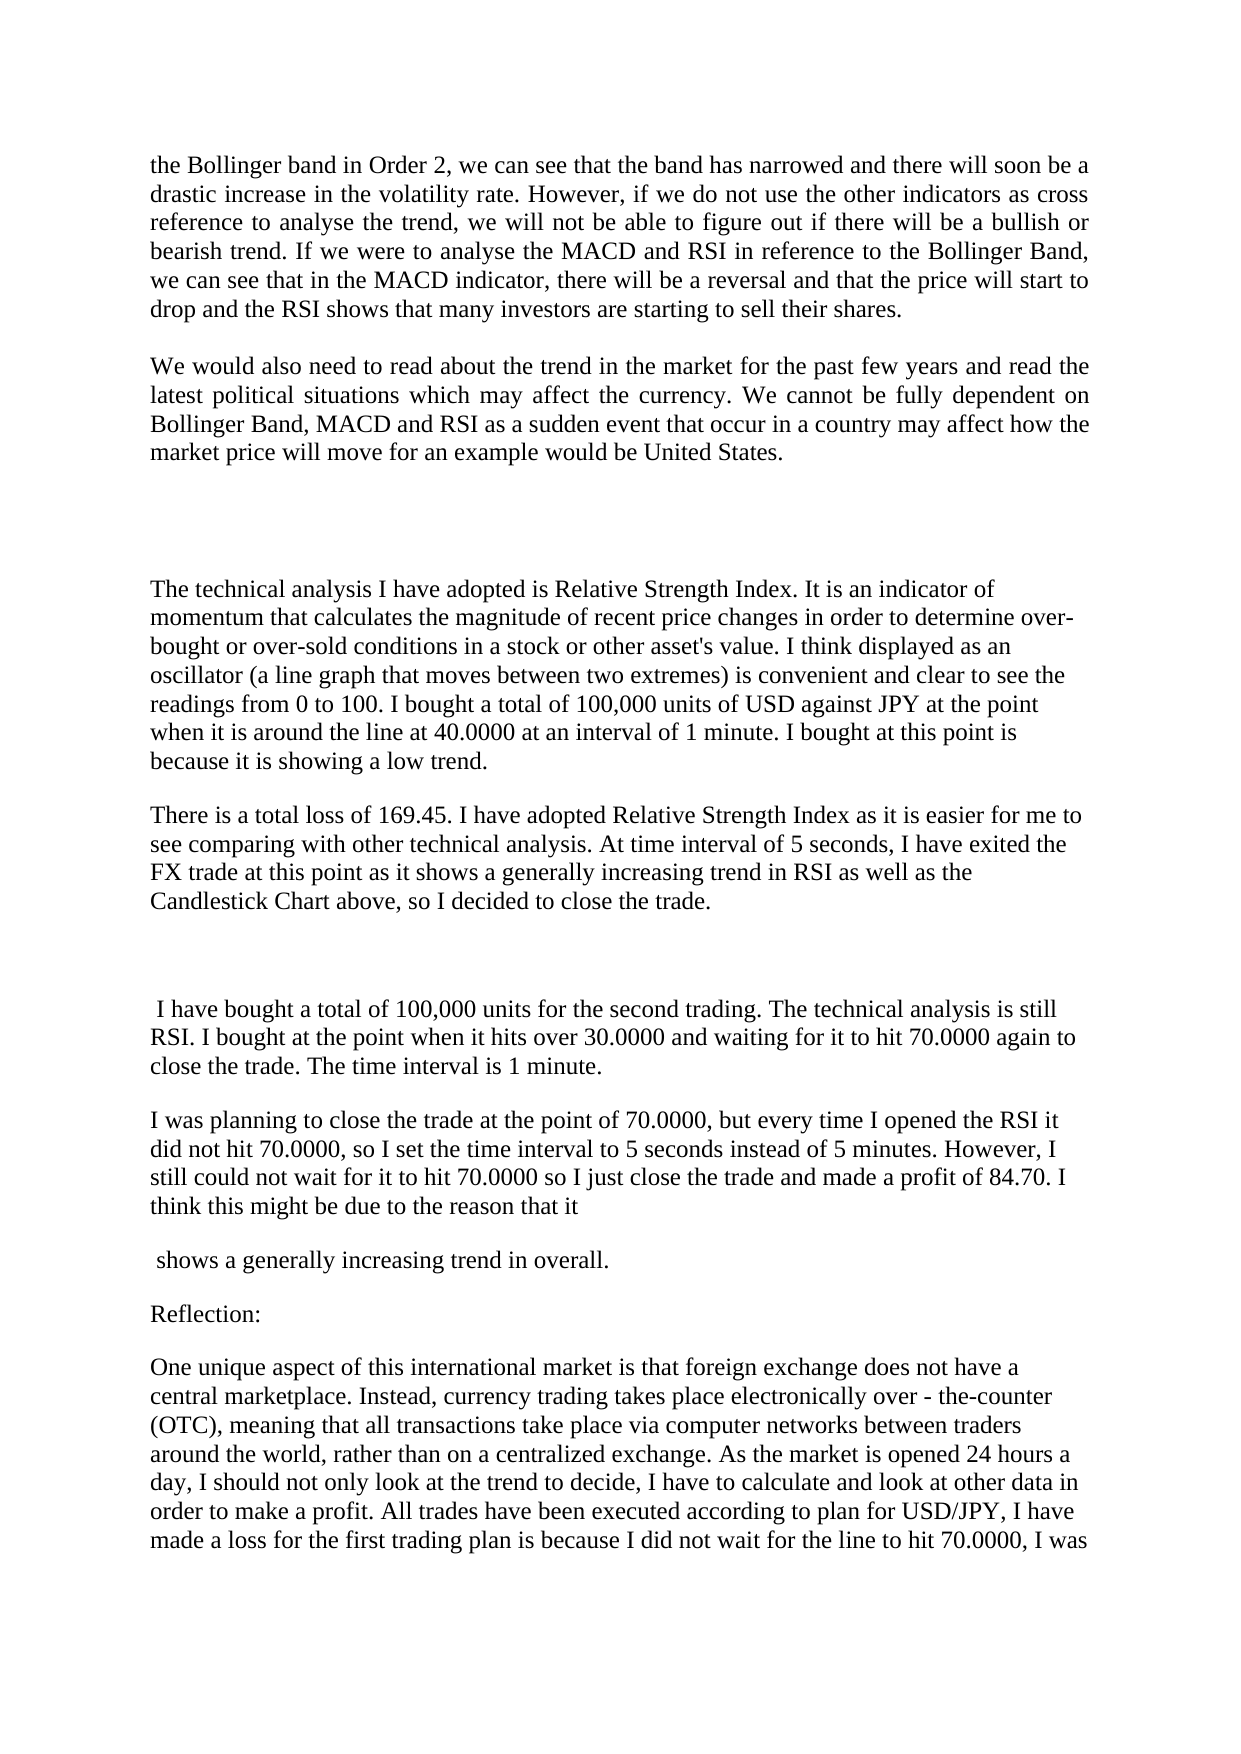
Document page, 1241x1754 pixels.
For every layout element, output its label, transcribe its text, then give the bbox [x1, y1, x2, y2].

text I have bought a total of 100,000 units for the second trading. The technical analysis is still RSI. I bought at the point when it hits over 30.0000 and waiting for it to hit 70.0000 again to close the trade. The time interval is 1 minute. [150, 994, 1090, 1080]
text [150, 150, 1090, 322]
text shows a generally increasing trend in overall. [150, 1245, 1090, 1274]
text We would also need to read about the trend in the market for the past few years and read the latest political situations which may affect the currency. We cannot be fully dependent on Bollinger Band, MACD and RSI as a sudden event that occur in a country may affect how the market price will move for an example would be United States. [150, 351, 1090, 466]
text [150, 1352, 1090, 1554]
text Reflection: [150, 1299, 1090, 1327]
text There is a total loss of 169.45. I have adopted Relative Strength Index as it is easier for me to see comparing with other technical analysis. At time interval of 5 seconds, I have exited the FX trade at this point as it shows a generally increasing trend in RSI as well as the Candlestick Chart above, so I decided to close the trade. [150, 800, 1090, 915]
text The technical analysis I have adopted is Relative Strength Index. It is an indicator of momentum that calculates the magnitude of recent price changes in order to determine over-bought or over-sold conditions in a stock or other asset's value. I think displayed as an oscillator (a line graph that moves between two extremes) is convenient and clear to see the readings from 0 to 100. I bought a total of 100,000 units of USD against JPY at the point when it is around the line at 40.0000 at an interval of 1 minute. I bought at this point is because it is showing a low trend. [150, 574, 1090, 775]
text I was planning to close the trade at the point of 70.0000, but every time I opened the RSI it did not hit 70.0000, so I set the time interval to 5 seconds instead of 5 minutes. However, I still could not wait for it to hit 70.0000 so I just close the trade and made a profit of 84.70. I think this might be due to the reason that it [150, 1105, 1090, 1220]
